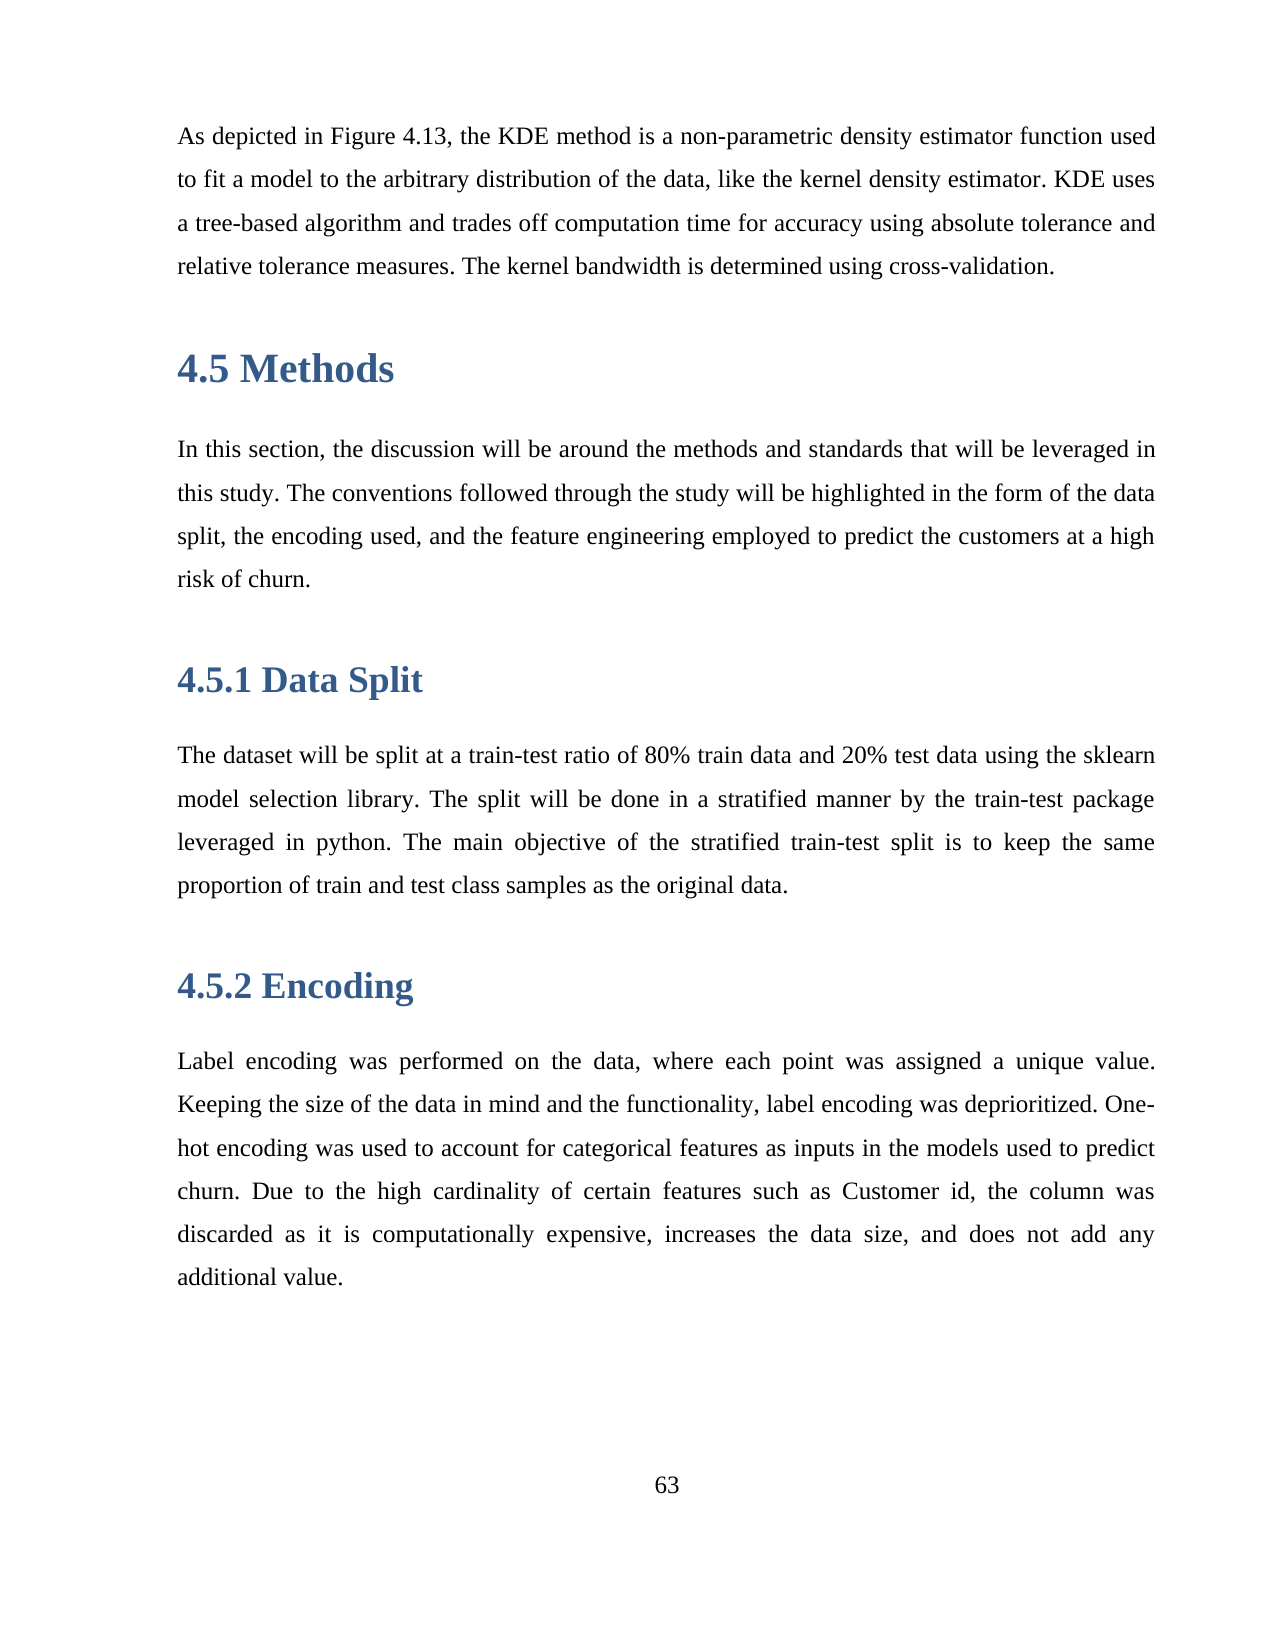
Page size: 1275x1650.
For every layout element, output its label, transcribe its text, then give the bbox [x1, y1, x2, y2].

text The dataset will be split at a train-test ratio of 80% train data and 20% test data using the sklearn model selection library. The split will be done in a stratified manner by the train-test package leveraged in python. The main objective of the stratified train-test split is to keep the same proportion of train and test class samples as the original data. [177, 741, 1156, 899]
text Label encoding was performed on the data, where each point was assigned a unique value. Keeping the size of the data in mind and the functionality, label encoding was deprioritized. One-hot encoding was used to account for categorical features as inputs in the models used to predict churn. Due to the high cardinality of certain features such as Customer id, the column was discarded as it is computationally expensive, increases the data size, and does not add any additional value. [177, 1046, 1156, 1291]
subtitle 4.5 Methods [177, 344, 1156, 392]
subtitle 4.5.1 Data Split [177, 657, 1156, 700]
text As depicted in Figure 4.13, the KDE method is a non-parametric density estimator function used to fit a model to the arbitrary distribution of the data, like the kernel density estimator. KDE uses a tree-based algorithm and trades off computation time for accuracy using absolute tolerance and relative tolerance measures. The kernel bandwidth is determined using cross-validation. [177, 121, 1156, 279]
subtitle 4.5.2 Encoding [177, 963, 1156, 1006]
text In this section, the discussion will be around the methods and standards that will be leveraged in this study. The conventions followed through the study will be highlighted in the form of the data split, the encoding used, and the feature engineering employed to predict the customers at a high risk of churn. [177, 434, 1156, 593]
